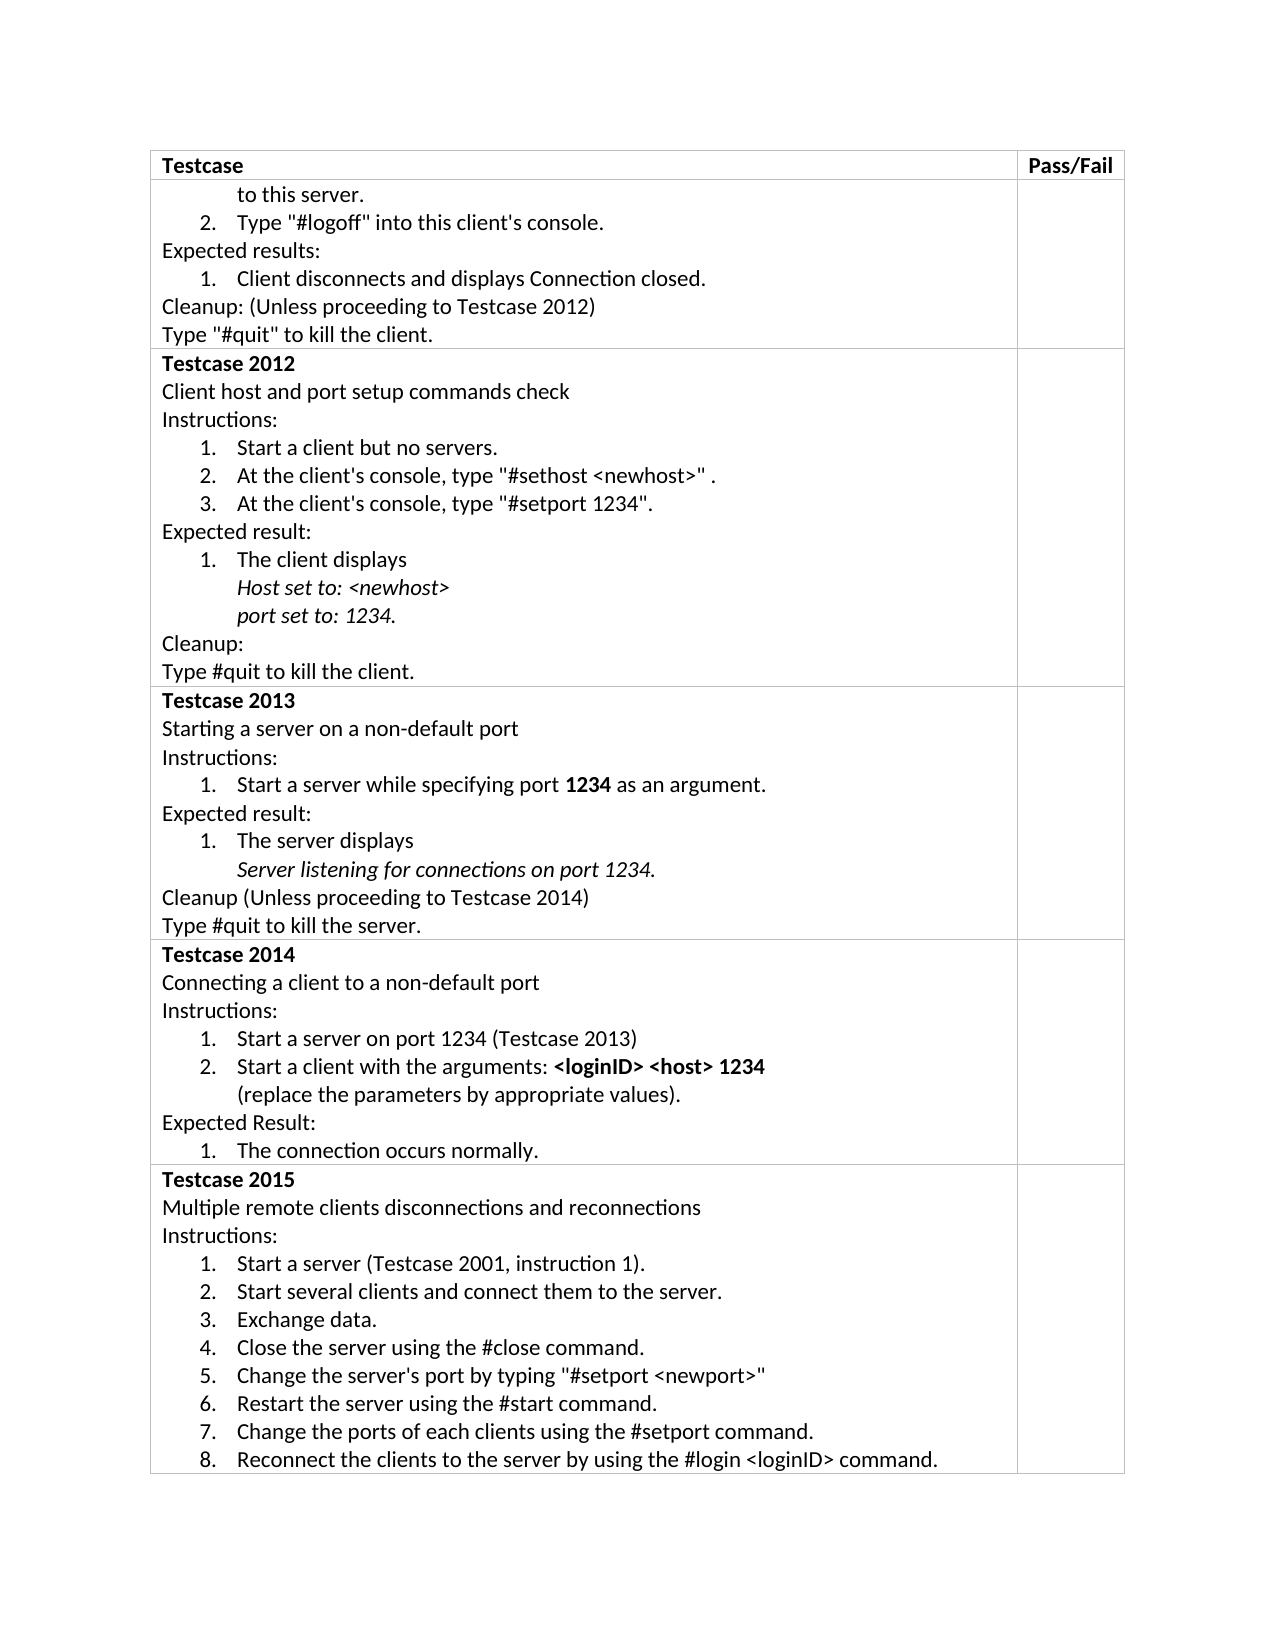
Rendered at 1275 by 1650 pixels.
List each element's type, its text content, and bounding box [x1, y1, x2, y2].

table_cell Testcase 2013 Starting a server on a non-default port Instructions: Start a server while specifying port 1234 as an argument. Expected result: The server displays Server listening for connections on port 1234. Cleanup (Unless proceeding to Testcase 2014) Type #quit to kill the server. [151, 687, 1017, 939]
table_cell [1018, 349, 1124, 686]
table_cell [1018, 180, 1124, 348]
table_cell Testcase 2014 Connecting a client to a non-default port Instructions: Start a server on port 1234 (Testcase 2013) Start a client with the arguments: <loginID> <host> 1234 (replace the parameters by appropriate values). Expected Result: The connection occurs normally. [151, 940, 1017, 1164]
table_cell Testcase 2012 Client host and port setup commands check Instructions: Start a client but no servers. At the client's console, type "#sethost <newhost>" . At the client's console, type "#setport 1234". Expected result: The client displays Host set to: <newhost> port set to: 1234. Cleanup: Type #quit to kill the client. [151, 349, 1017, 686]
table_cell [1018, 687, 1124, 939]
table_cell [1018, 1165, 1124, 1473]
table_header Pass/Fail [1018, 151, 1124, 179]
table_cell [1018, 940, 1124, 1164]
table_header Testcase [151, 151, 1017, 179]
